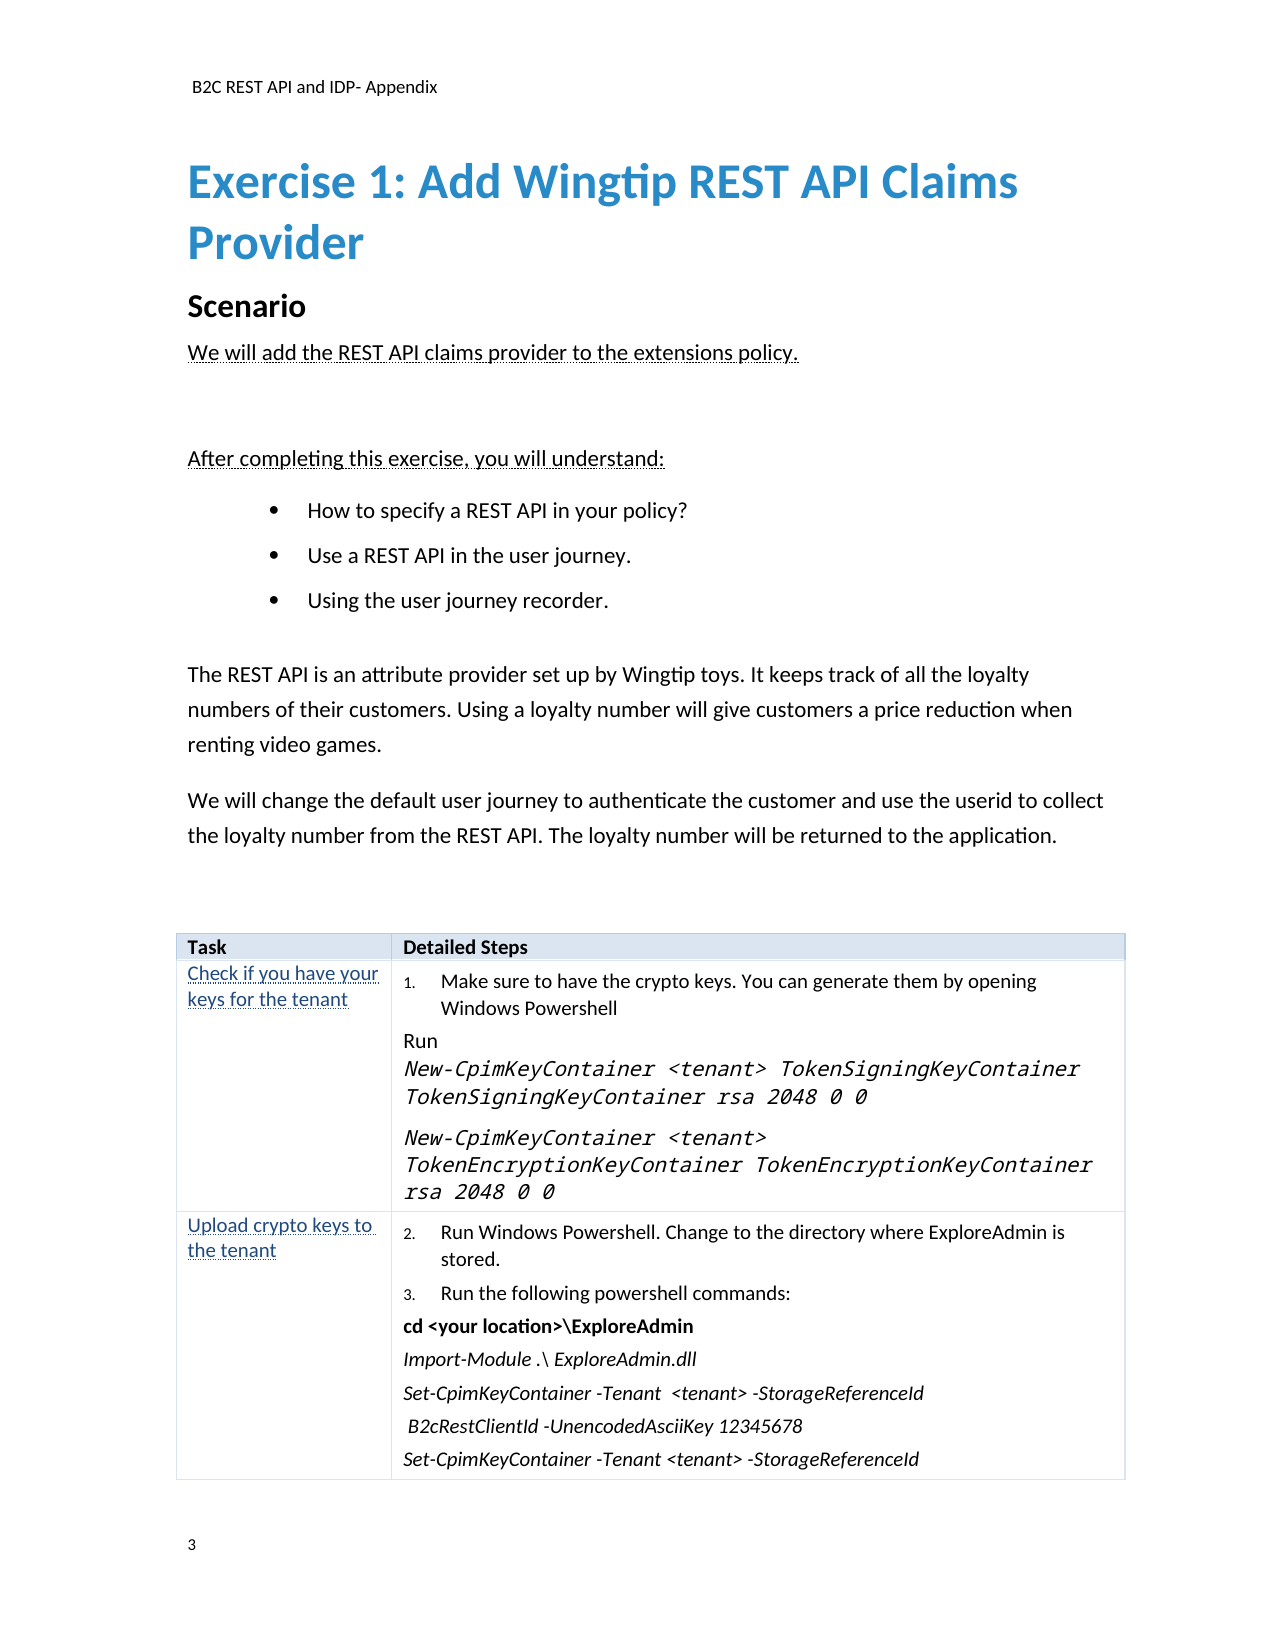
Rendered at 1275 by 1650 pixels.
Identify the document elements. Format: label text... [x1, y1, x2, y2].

list Using the user journey recorder. [270, 586, 1110, 644]
list How to specify a REST API in your policy? [270, 497, 1110, 525]
table_cell Upload crypto keys to the tenant [177, 1212, 391, 1478]
table_header Detailed Steps [392, 934, 1124, 959]
text After completing this exercise, you will understand: [187, 444, 1125, 472]
text The REST API is an attribute provider set up by Wingtip toys. It keeps track of all the loyalty numbers of their customers. Using a loyalty number will give customers a price reduction when renting video games. [187, 661, 1110, 759]
table_cell Check if you have your keys for the tenant [177, 961, 391, 1211]
subtitle Exercise 1: Add Wingtip REST API Claims Provider [187, 150, 1110, 272]
text We will add the REST API claims provider to the extensions policy. [187, 338, 1125, 366]
list Use a REST API in the user journey. [270, 541, 1110, 569]
table_header Task [177, 934, 391, 959]
subtitle Scenario [187, 284, 1110, 325]
text We will change the default user journey to authenticate the customer and use the userid to collect the loyalty number from the REST API. The loyalty number will be returned to the application. [187, 786, 1110, 849]
table_cell Make sure to have the crypto keys. You can generate them by opening Windows Powershell Run New-CpimKeyContainer <tenant> TokenSigningKeyContainer TokenSigningKeyContainer rsa 2048 0 0 New-CpimKeyContainer <tenant> TokenEncryptionKeyContainer TokenEncryptionKeyContainer rsa 2048 0 0 [392, 961, 1124, 1211]
